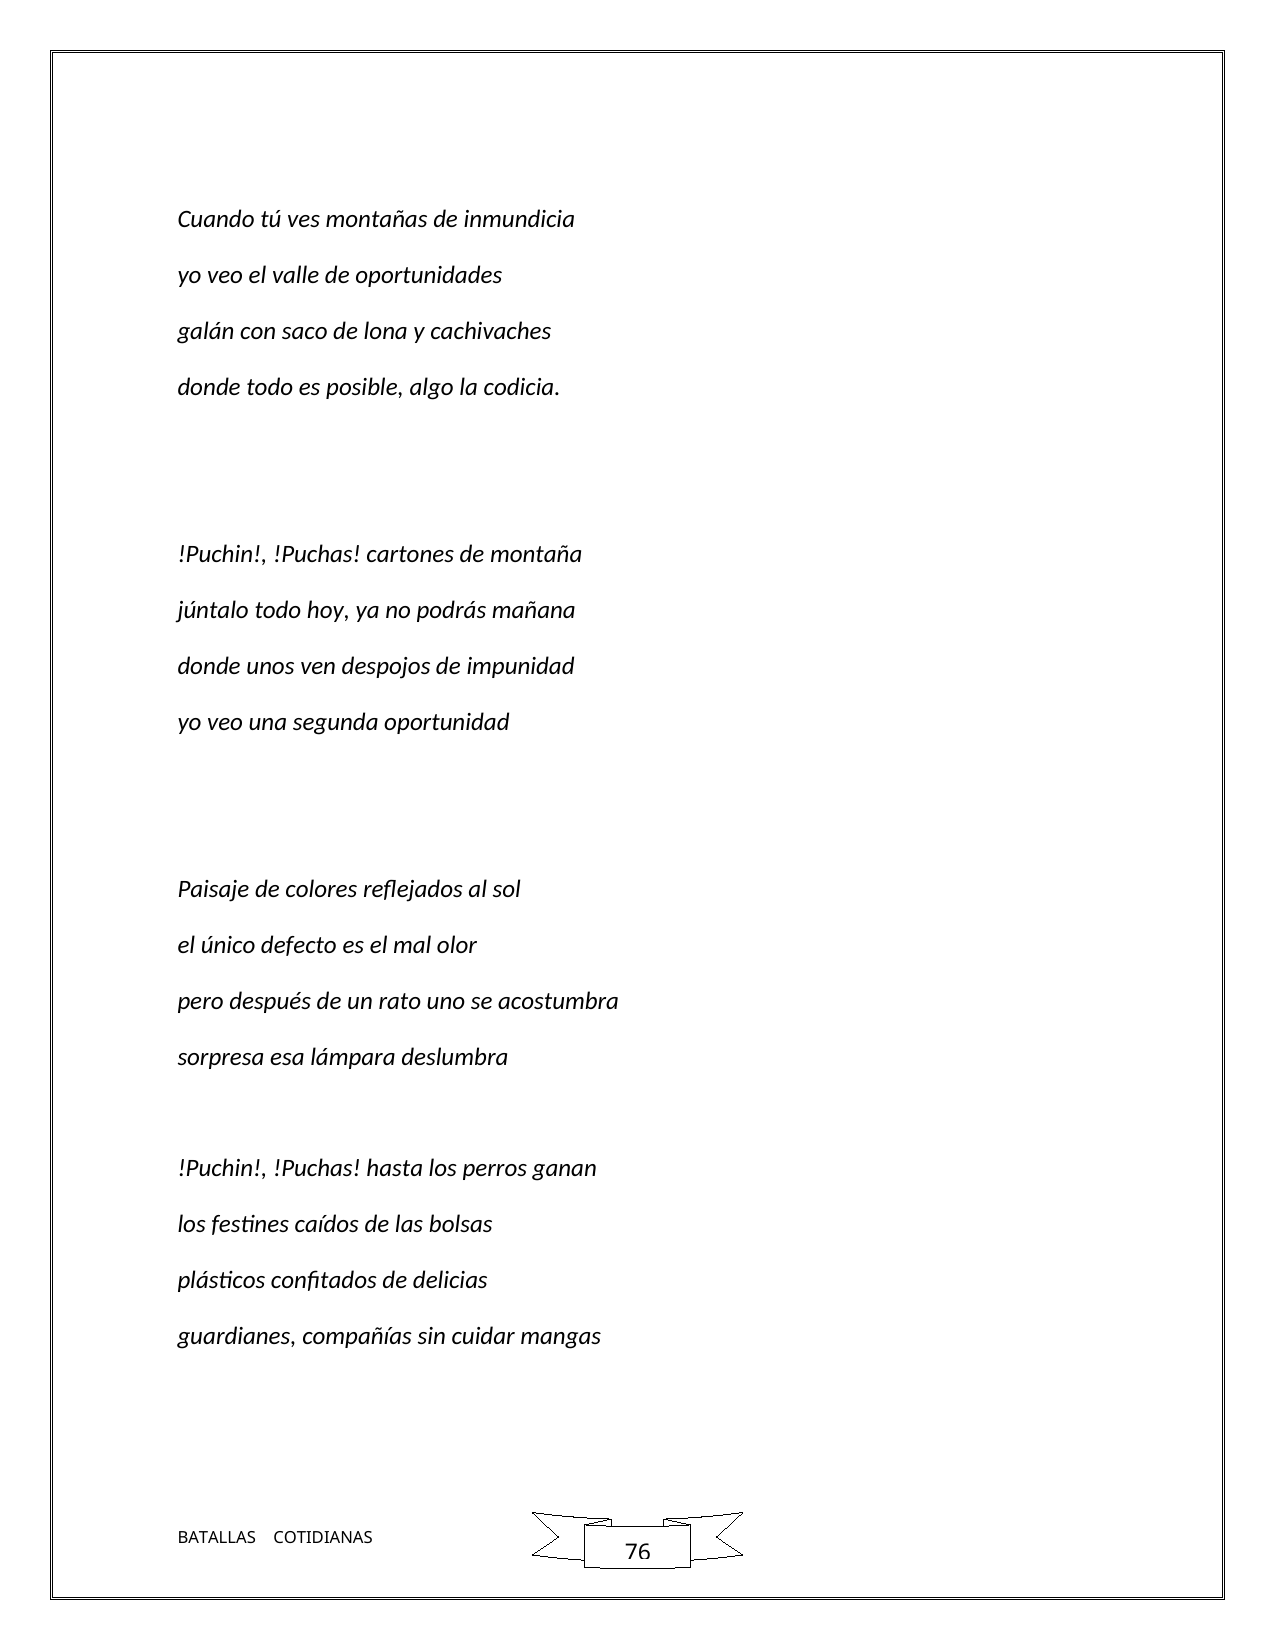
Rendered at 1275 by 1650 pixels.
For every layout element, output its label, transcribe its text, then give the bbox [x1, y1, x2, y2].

text donde unos ven despojos de impunidad [177, 650, 1098, 681]
text !Puchin!, !Puchas! hasta los perros ganan [177, 1153, 1098, 1183]
text los festines caídos de las bolsas [177, 1208, 1098, 1239]
text Paisaje de colores reflejados al sol [177, 873, 1098, 904]
text el único defecto es el mal olor [177, 929, 1098, 960]
text pero después de un rato uno se acostumbra [177, 985, 1098, 1016]
text !Puchin!, !Puchas! cartones de montaña [177, 538, 1098, 569]
text galán con saco de lona y cachivaches [177, 315, 1098, 346]
text Cuando tú ves montañas de inmundicia [177, 203, 1098, 234]
text plásticos confitados de delicias [177, 1264, 1098, 1295]
text guardianes, compañías sin cuidar mangas [177, 1320, 1098, 1351]
text yo veo una segunda oportunidad [177, 706, 1098, 736]
text yo veo el valle de oportunidades [177, 259, 1098, 290]
text júntalo todo hoy, ya no podrás mañana [177, 594, 1098, 625]
text sorpresa esa lámpara deslumbra [177, 1041, 1098, 1071]
text donde todo es posible, algo la codicia. [177, 371, 1098, 401]
